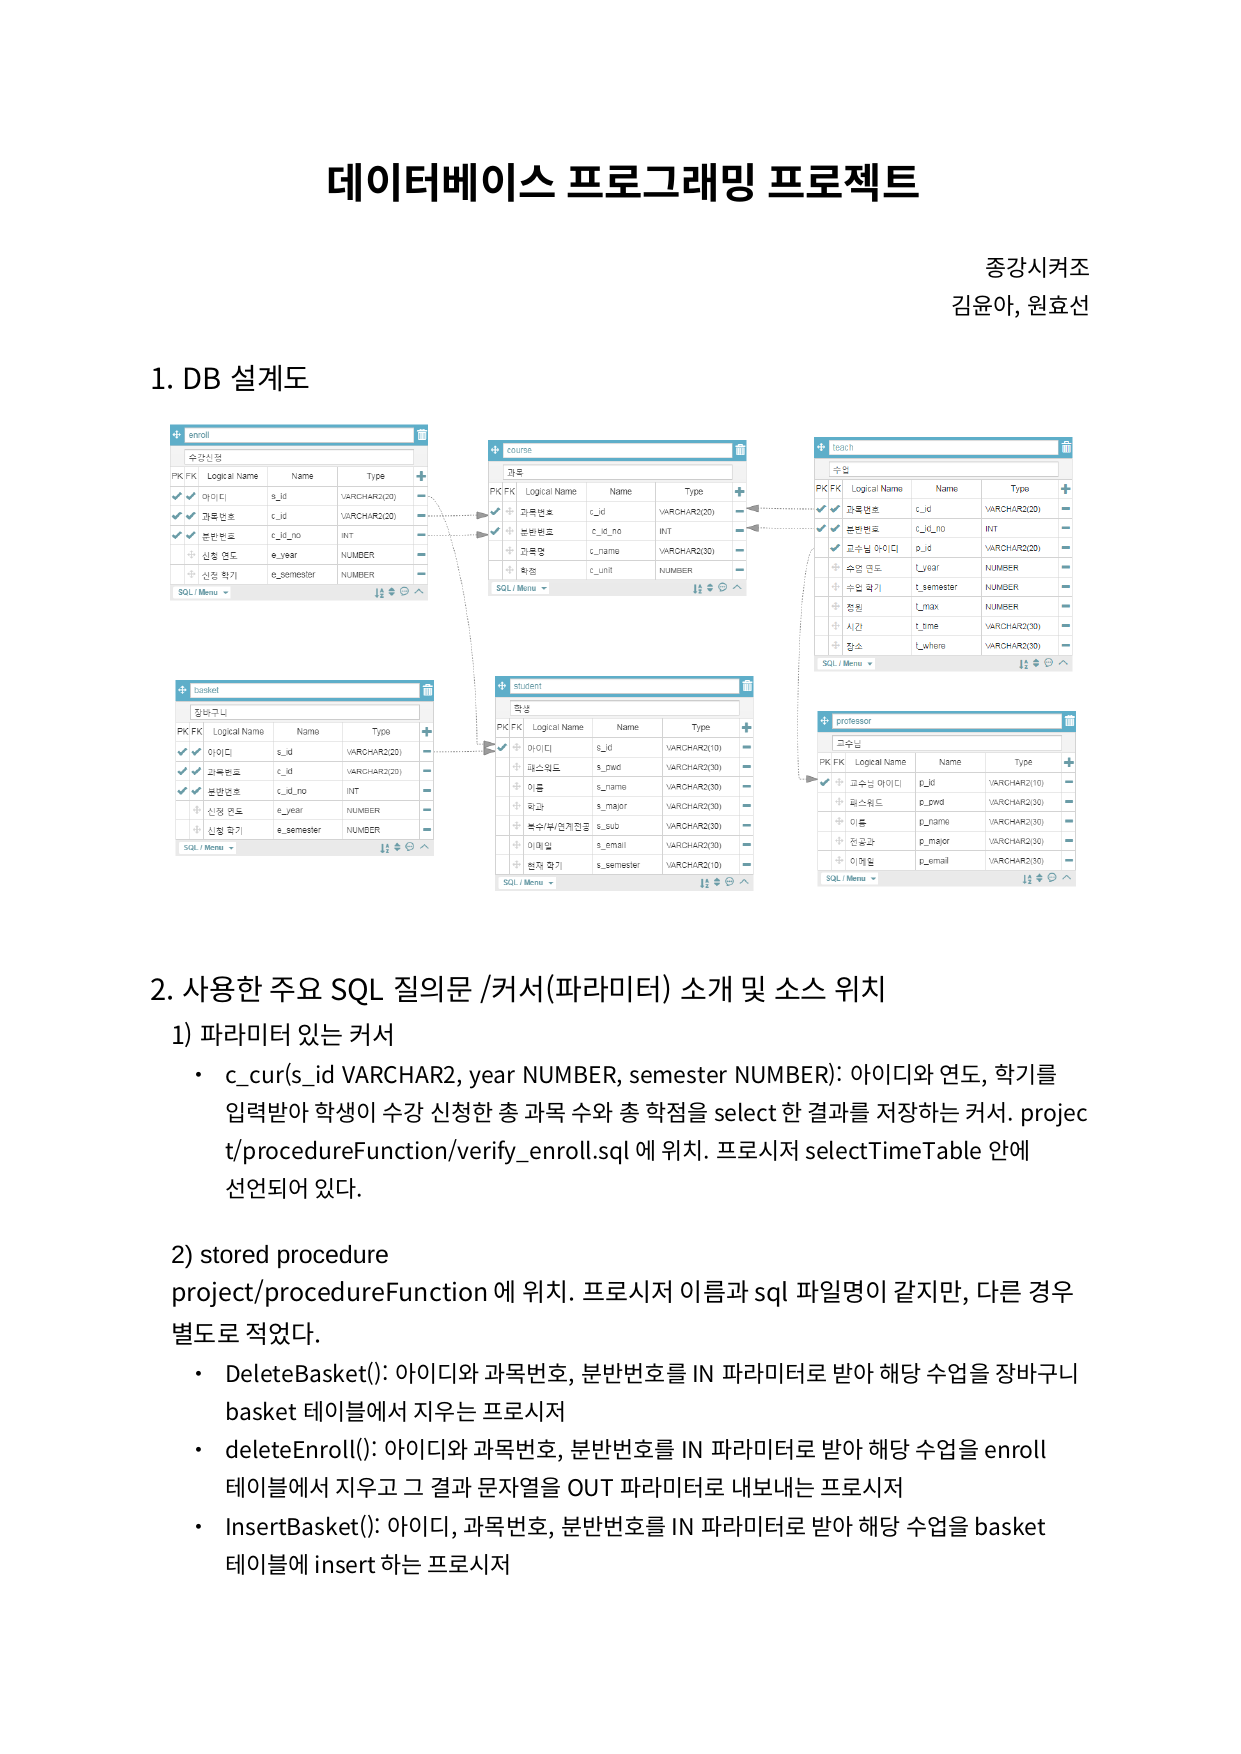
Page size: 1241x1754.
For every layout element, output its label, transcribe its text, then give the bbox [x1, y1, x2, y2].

list deleteEnroll(): 아이디와 과목번호, 분반번호를 IN 파라미터로 받아 해당 수업을 enroll 테이블에서 지우고 그 결과 문자열을 OUT 파라미터로 내보내는 프로시저 [187, 1432, 1090, 1503]
text 2. 사용한 주요 SQL 질의문 /커서(파라미터) 소개 및 소스 위치 [150, 967, 1090, 1009]
list DeleteBasket(): 아이디와 과목번호, 분반번호를 IN 파라미터로 받아 해당 수업을 장바구니 basket 테이블에서 지우는 프로시저 [187, 1356, 1090, 1427]
text 종강시켜조 [150, 249, 1090, 283]
list c_cur(s_id VARCHAR2, year NUMBER, semester NUMBER): 아이디와 연도, 학기를 입력받아 학생이 수강 신청한 총 과목 수와 총 학점을 select한 결과를 저장하는 커서. project/procedureFunction/verify_enroll.sql에 위치. 프로시저 selectTimeTable 안에 선언되어 있다. [187, 1057, 1090, 1204]
text 1) 파라미터 있는 커서 [150, 1015, 1090, 1051]
text project/procedureFunction에 위치. 프로시저 이름과 sql 파일명이 같지만, 다른 경우 별도로 적었다. [171, 1273, 1090, 1351]
text 김윤아, 원효선 [150, 288, 1090, 321]
text 2) stored procedure [171, 1239, 1090, 1268]
text 데이터베이스 프로그래밍 프로젝트 [150, 150, 1090, 210]
list InsertBasket(): 아이디, 과목번호, 분반번호를 IN 파라미터로 받아 해당 수업을 basket 테이블에 insert하는 프로시저 [187, 1508, 1090, 1580]
text 1. DB 설계도 [150, 356, 1090, 398]
picture [150, 404, 1091, 903]
